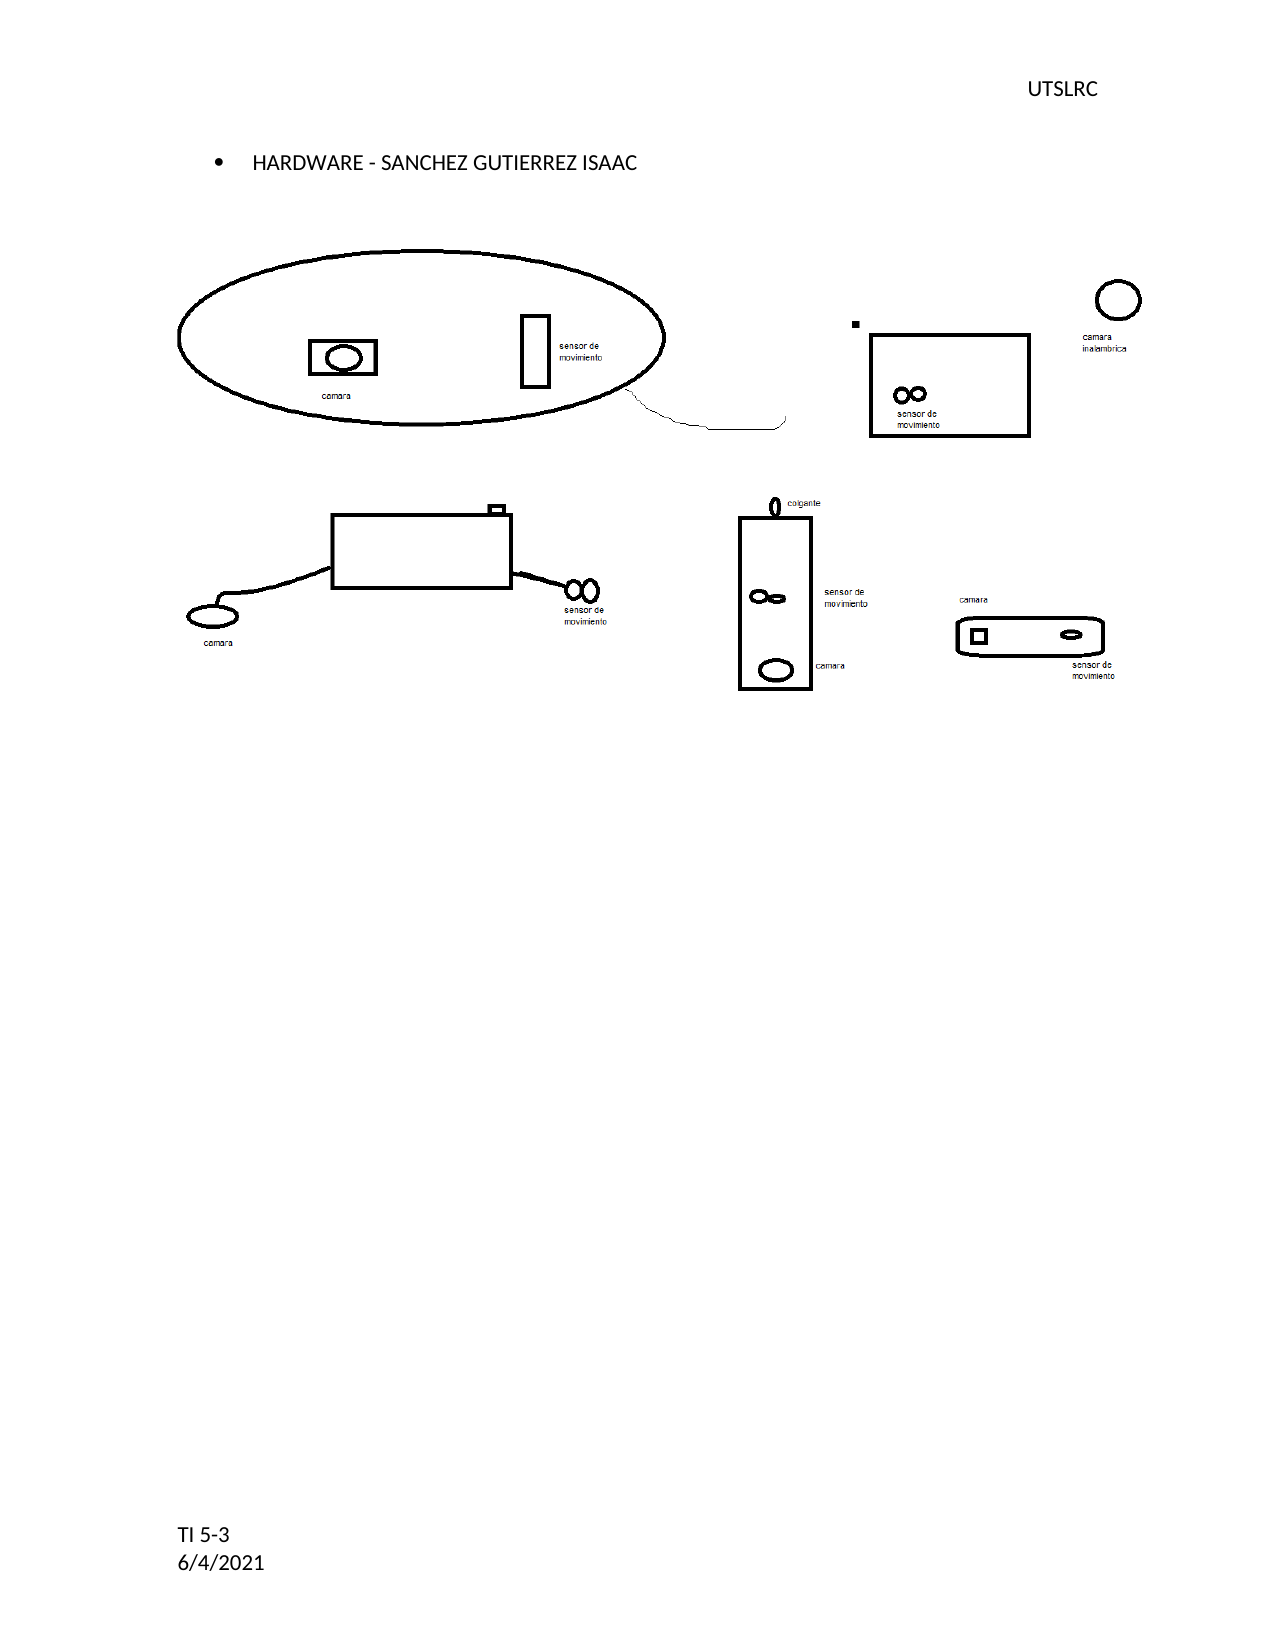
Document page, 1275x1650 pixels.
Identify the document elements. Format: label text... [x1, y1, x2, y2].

picture [177, 224, 1214, 713]
list HARDWARE - SANCHEZ GUTIERREZ ISAAC [215, 148, 1098, 176]
